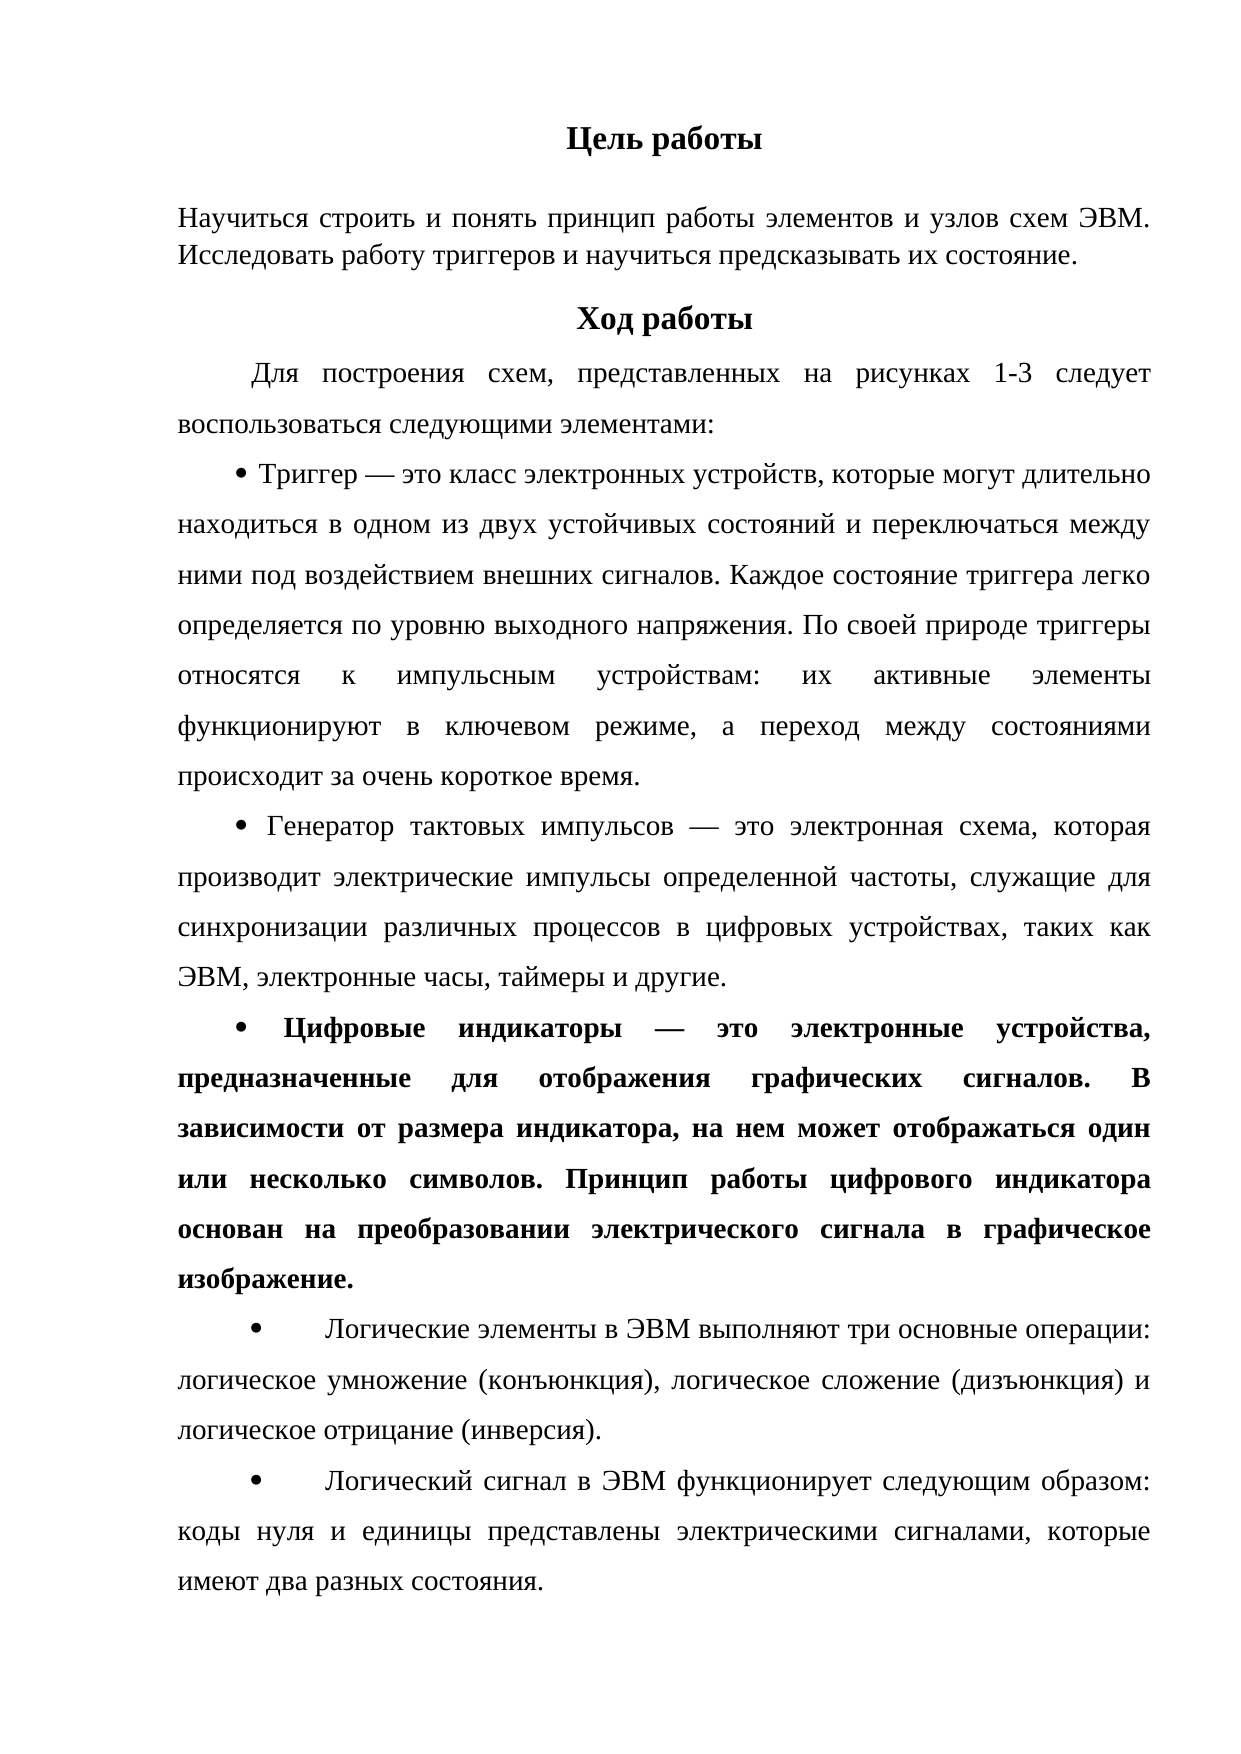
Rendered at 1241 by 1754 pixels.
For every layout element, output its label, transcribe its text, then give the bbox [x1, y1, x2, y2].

list Генератор тактовых импульсов — это электронная схема, которая производит электрические импульсы определенной частоты, служащие для синхронизации различных процессов в цифровых устройствах, таких как ЭВМ, электронные часы, таймеры и другие. [177, 808, 1152, 993]
list Логический сигнал в ЭВМ функционирует следующим образом: коды нуля и единицы представлены электрическими сигналами, которые имеют два разных состояния. [177, 1463, 1152, 1597]
list Триггер — это класс электронных устройств, которые могут длительно находиться в одном из двух устойчивых состояний и переключаться между ними под воздействием внешних сигналов. Каждое состояние триггера легко определяется по уровню выходного напряжения. По своей природе триггеры относятся к импульсным устройствам: их активные элементы функционируют в ключевом режиме, а переход между состояниями происходит за очень короткое время. [177, 456, 1152, 792]
text Для построения схем, представленных на рисунках 1-3 следует воспользоваться следующими элементами: [177, 355, 1152, 439]
list Цифровые индикаторы — это электронные устройства, предназначенные для отображения графических сигналов. В зависимости от размера индикатора, на нем может отображаться один или несколько символов. Принцип работы цифрового индикатора основан на преобразовании электрического сигнала в графическое изображение. [177, 1010, 1152, 1295]
text Научиться строить и понять принцип работы элементов и узлов схем ЭВМ. Исследовать работу триггеров и научиться предсказывать их состояние. [177, 201, 1152, 270]
text Ход работы [177, 298, 1152, 336]
list Логические элементы в ЭВМ выполняют три основные операции: логическое умножение (конъюнкция), логическое сложение (дизъюнкция) и логическое отрицание (инверсия). [177, 1312, 1152, 1446]
text Цель работы [177, 118, 1152, 156]
